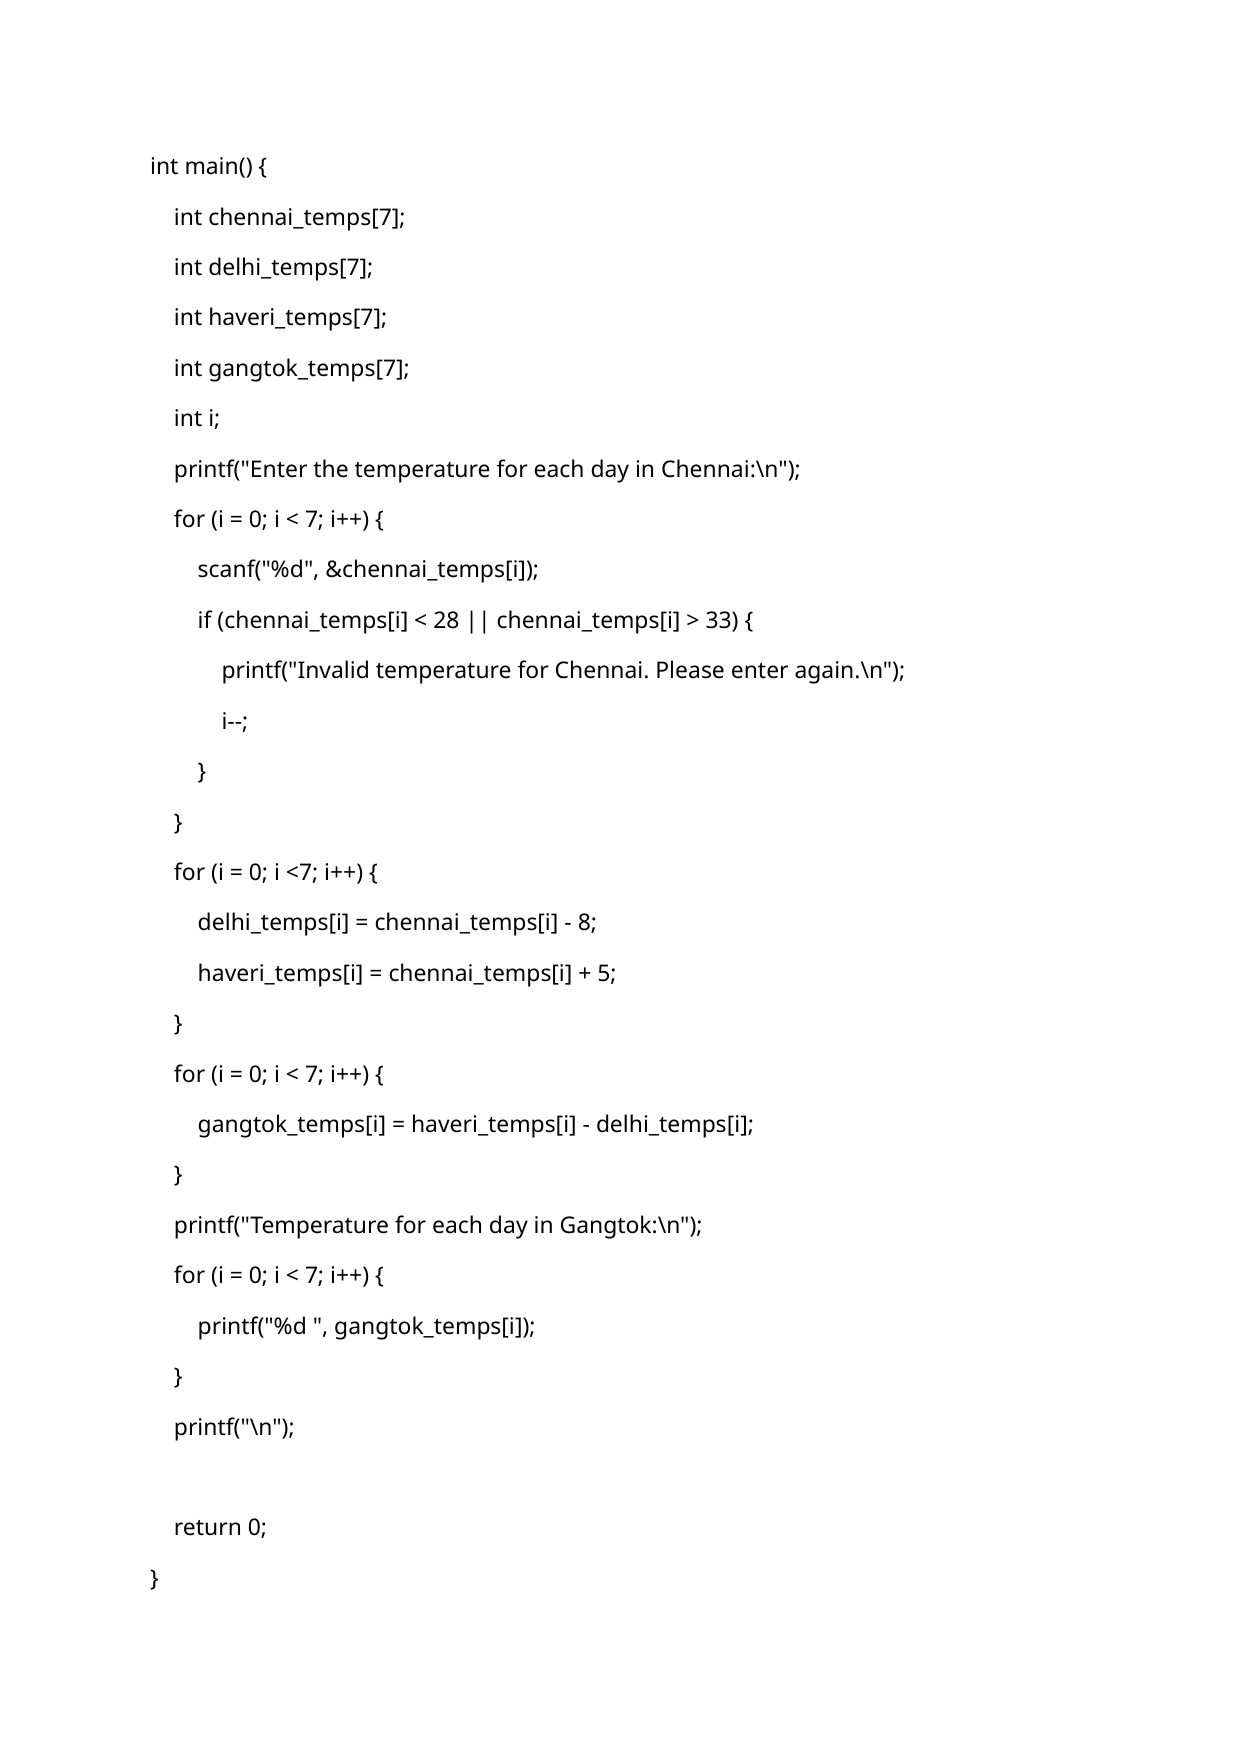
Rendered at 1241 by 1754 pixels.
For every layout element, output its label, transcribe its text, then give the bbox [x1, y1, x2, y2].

text int chennai_temps[7]; [150, 200, 1090, 232]
text int gangtok_temps[7]; [150, 352, 1090, 383]
text for (i = 0; i < 7; i++) { [150, 1057, 1090, 1089]
text printf("Temperature for each day in Gangtok:\n"); [150, 1209, 1090, 1240]
text printf("%d ", gangtok_temps[i]); [150, 1309, 1090, 1341]
text } [150, 805, 1090, 837]
text printf("Enter the temperature for each day in Chennai:\n"); [150, 452, 1090, 484]
text for (i = 0; i < 7; i++) { [150, 1259, 1090, 1290]
text return 0; [150, 1511, 1090, 1542]
text i--; [150, 704, 1090, 736]
text int main() { [150, 150, 1090, 181]
text if (chennai_temps[i] < 28 || chennai_temps[i] > 33) { [150, 604, 1090, 635]
text int haveri_temps[7]; [150, 301, 1090, 332]
text haveri_temps[i] = chennai_temps[i] + 5; [150, 957, 1090, 988]
text } [150, 1158, 1090, 1189]
text gangtok_temps[i] = haveri_temps[i] - delhi_temps[i]; [150, 1108, 1090, 1139]
text } [150, 1007, 1090, 1038]
text for (i = 0; i < 7; i++) { [150, 503, 1090, 534]
text } [150, 1360, 1090, 1391]
text printf("\n"); [150, 1410, 1090, 1442]
text } [150, 755, 1090, 786]
text } [150, 1562, 1090, 1593]
text int delhi_temps[7]; [150, 251, 1090, 282]
text delhi_temps[i] = chennai_temps[i] - 8; [150, 906, 1090, 937]
text int i; [150, 402, 1090, 433]
text for (i = 0; i <7; i++) { [150, 856, 1090, 887]
text scanf("%d", &chennai_temps[i]); [150, 553, 1090, 584]
text printf("Invalid temperature for Chennai. Please enter again.\n"); [150, 654, 1090, 685]
